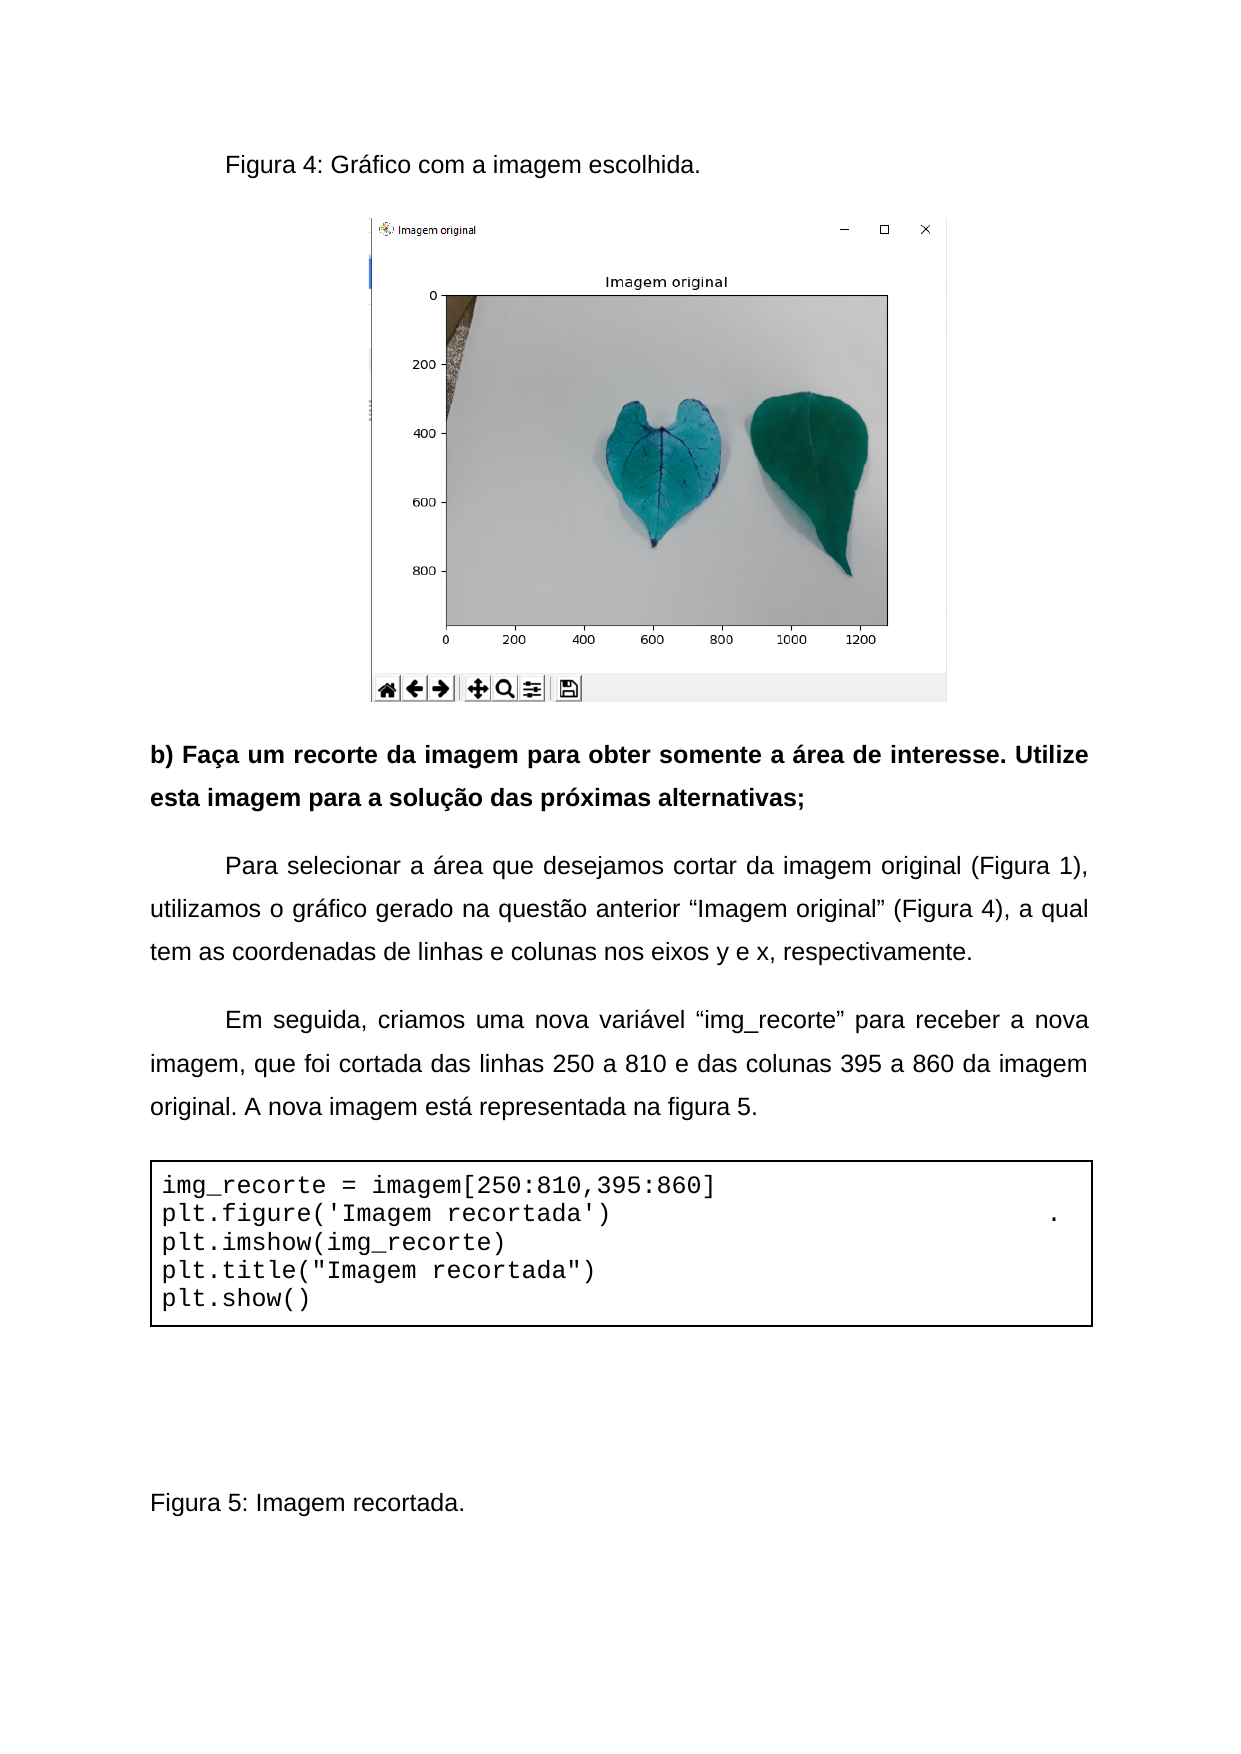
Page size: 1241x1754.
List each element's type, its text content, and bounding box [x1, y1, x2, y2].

text Figura 4: Gráfico com a imagem escolhida. [150, 150, 1090, 179]
text b) Faça um recorte da imagem para obter somente a área de interesse. Utilize esta imagem para a solução das próximas alternativas; [150, 740, 1090, 812]
picture [368, 218, 947, 702]
table_header img_recorte = imagem[250:810,395:860] plt.figure('Imagem recortada') . plt.imshow(img_recorte) plt.title("Imagem recortada") plt.show() [152, 1162, 1091, 1324]
text Em seguida, criamos uma nova variável “img_recorte” para receber a nova imagem, que foi cortada das linhas 250 a 810 e das colunas 395 a 860 da imagem original. A nova imagem está representada na figura 5. [150, 1006, 1090, 1121]
text Figura 5: Imagem recortada. [150, 1488, 1090, 1517]
text Para selecionar a área que desejamos cortar da imagem original (Figura 1), utilizamos o gráfico gerado na questão anterior “Imagem original” (Figura 4), a qual tem as coordenadas de linhas e colunas nos eixos y e x, respectivamente. [150, 851, 1090, 966]
